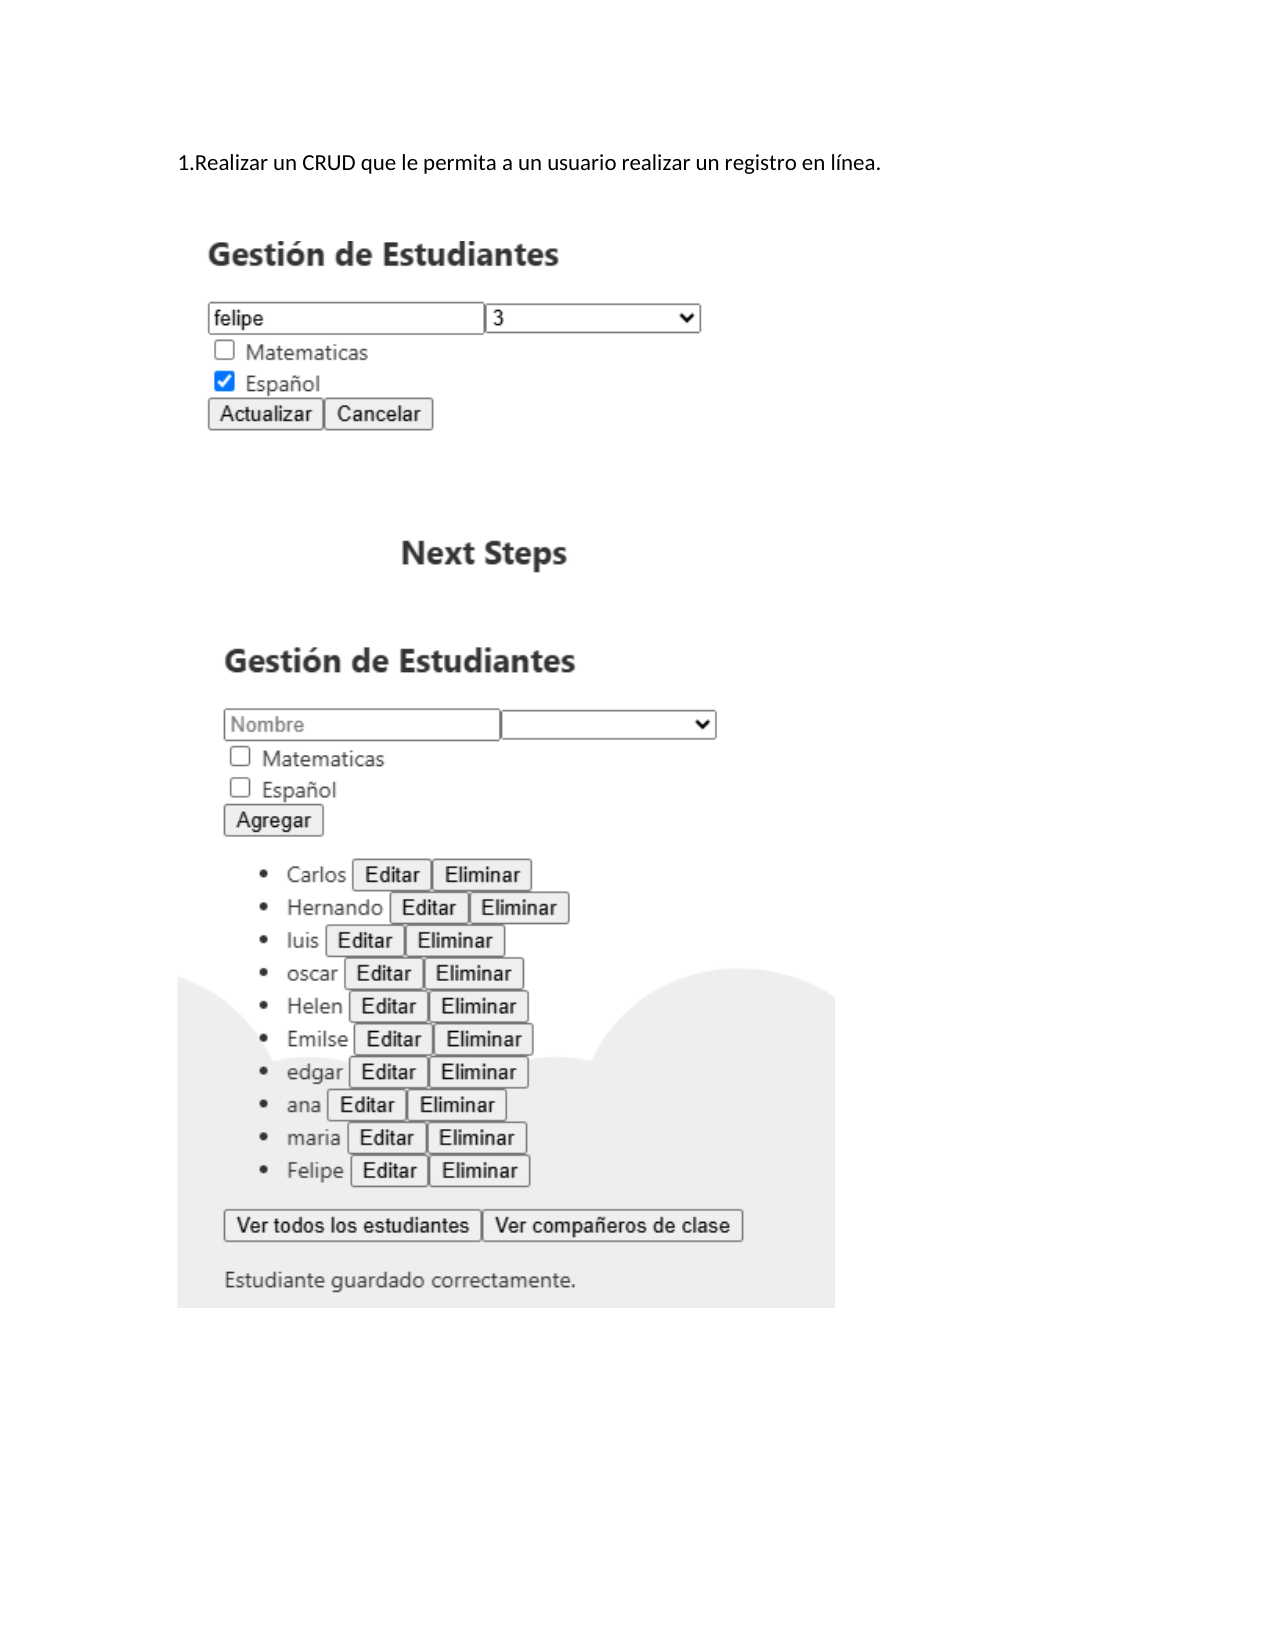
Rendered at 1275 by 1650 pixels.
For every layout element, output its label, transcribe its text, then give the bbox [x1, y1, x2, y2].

picture [177, 513, 835, 1308]
picture [177, 241, 753, 448]
text 1.Realizar un CRUD que le permita a un usuario realizar un registro en línea. [177, 148, 1098, 176]
